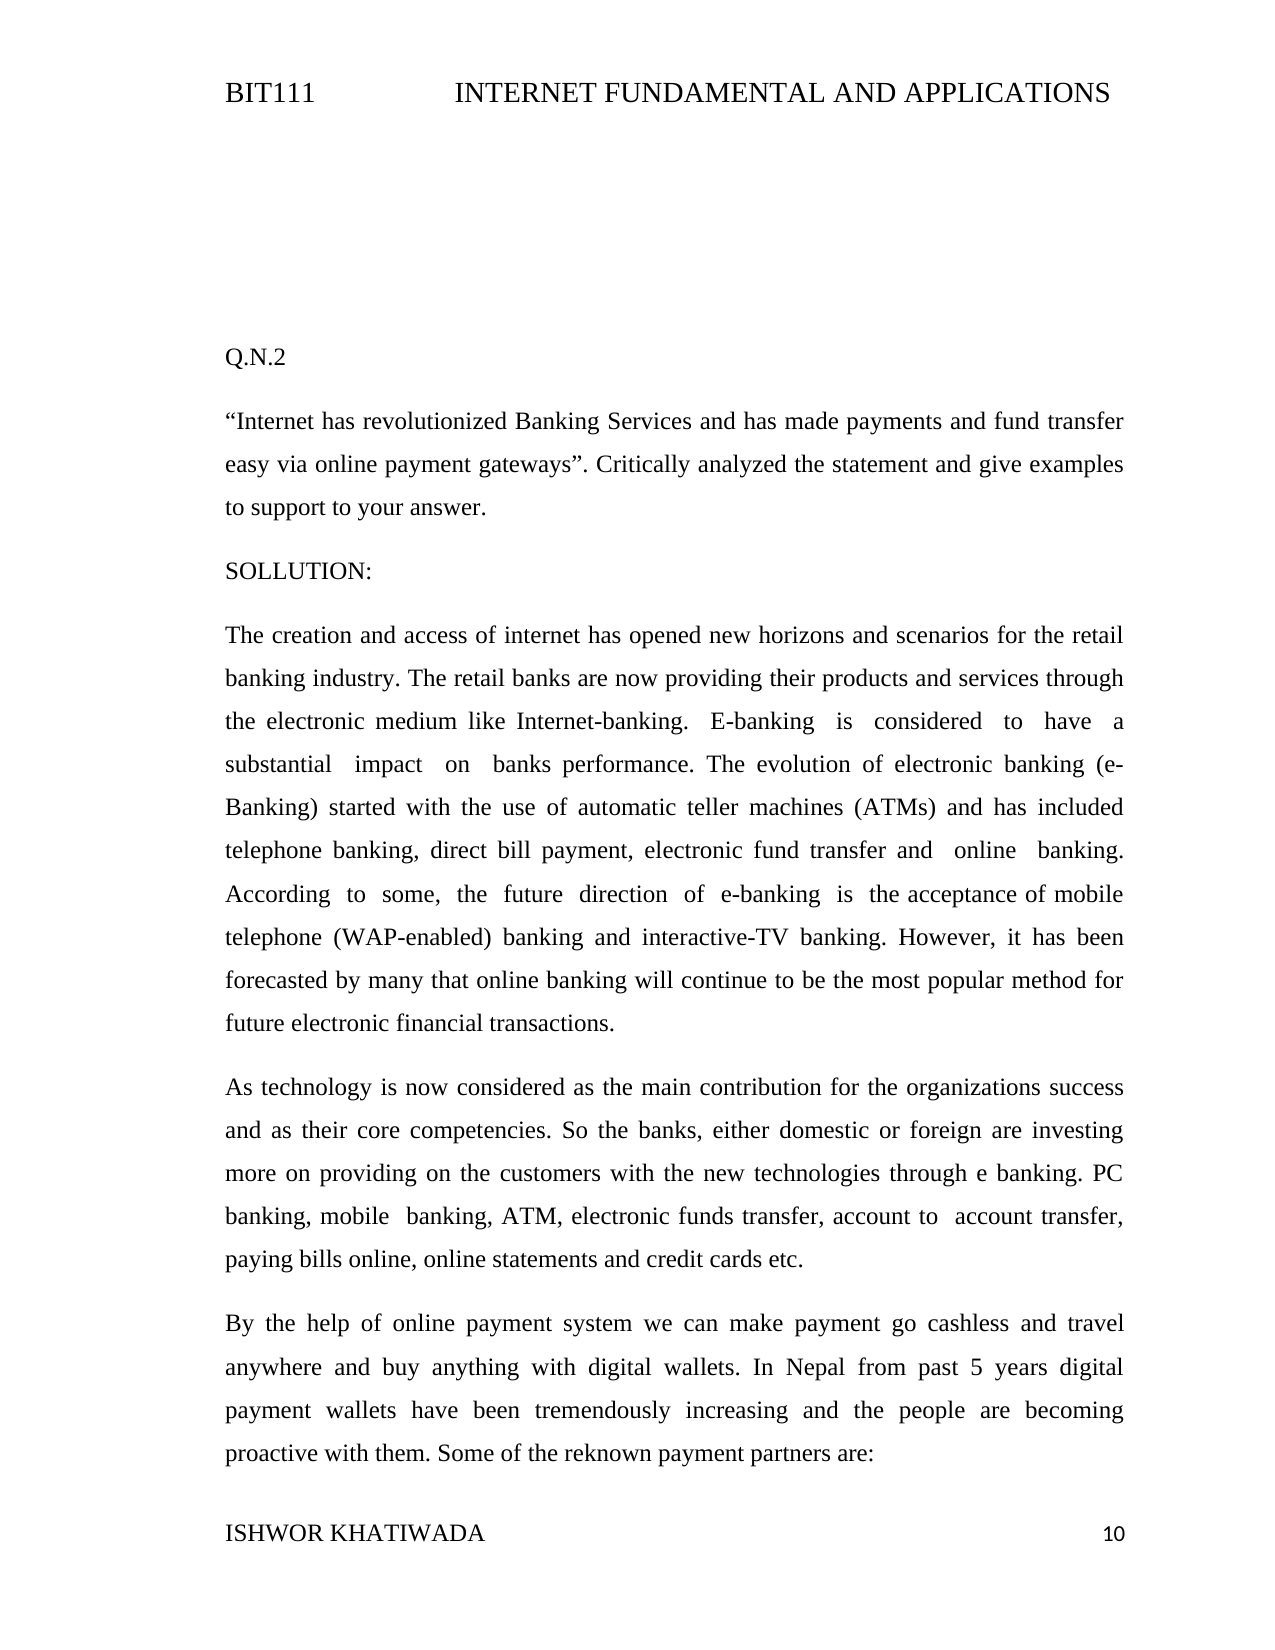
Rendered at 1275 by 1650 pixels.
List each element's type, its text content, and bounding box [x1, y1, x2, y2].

text “Internet has revolutionized Banking Services and has made payments and fund transfer easy via online payment gateways”. Critically analyzed the statement and give examples to support to your answer. [225, 406, 1125, 521]
text SOLLUTION: [225, 556, 1125, 585]
text Q.N.2 [225, 342, 1125, 371]
text As technology is now considered as the main contribution for the organizations success and as their core competencies. So the banks, either domestic or foreign are investing more on providing on the customers with the new technologies through e banking. PC banking, mobile banking, ATM, electronic funds transfer, account to account transfer, paying bills online, online statements and credit cards etc. [225, 1072, 1125, 1273]
text The creation and access of internet has opened new horizons and scenarios for the retail banking industry. The retail banks are now providing their products and services through the electronic medium like Internet-banking. E-banking is considered to have a substantial impact on banks performance. The evolution of electronic banking (e-Banking) started with the use of automatic teller machines (ATMs) and has included telephone banking, direct bill payment, electronic fund transfer and online banking. According to some, the future direction of e-banking is the acceptance of mobile telephone (WAP-enabled) banking and interactive-TV banking. However, it has been forecasted by many that online banking will continue to be the most popular method for future electronic financial transactions. [225, 620, 1125, 1037]
text By the help of online payment system we can make payment go cashless and travel anywhere and buy anything with digital wallets. In Nepal from past 5 years digital payment wallets have been tremendously increasing and the people are becoming proactive with them. Some of the reknown payment partners are: [225, 1308, 1125, 1467]
